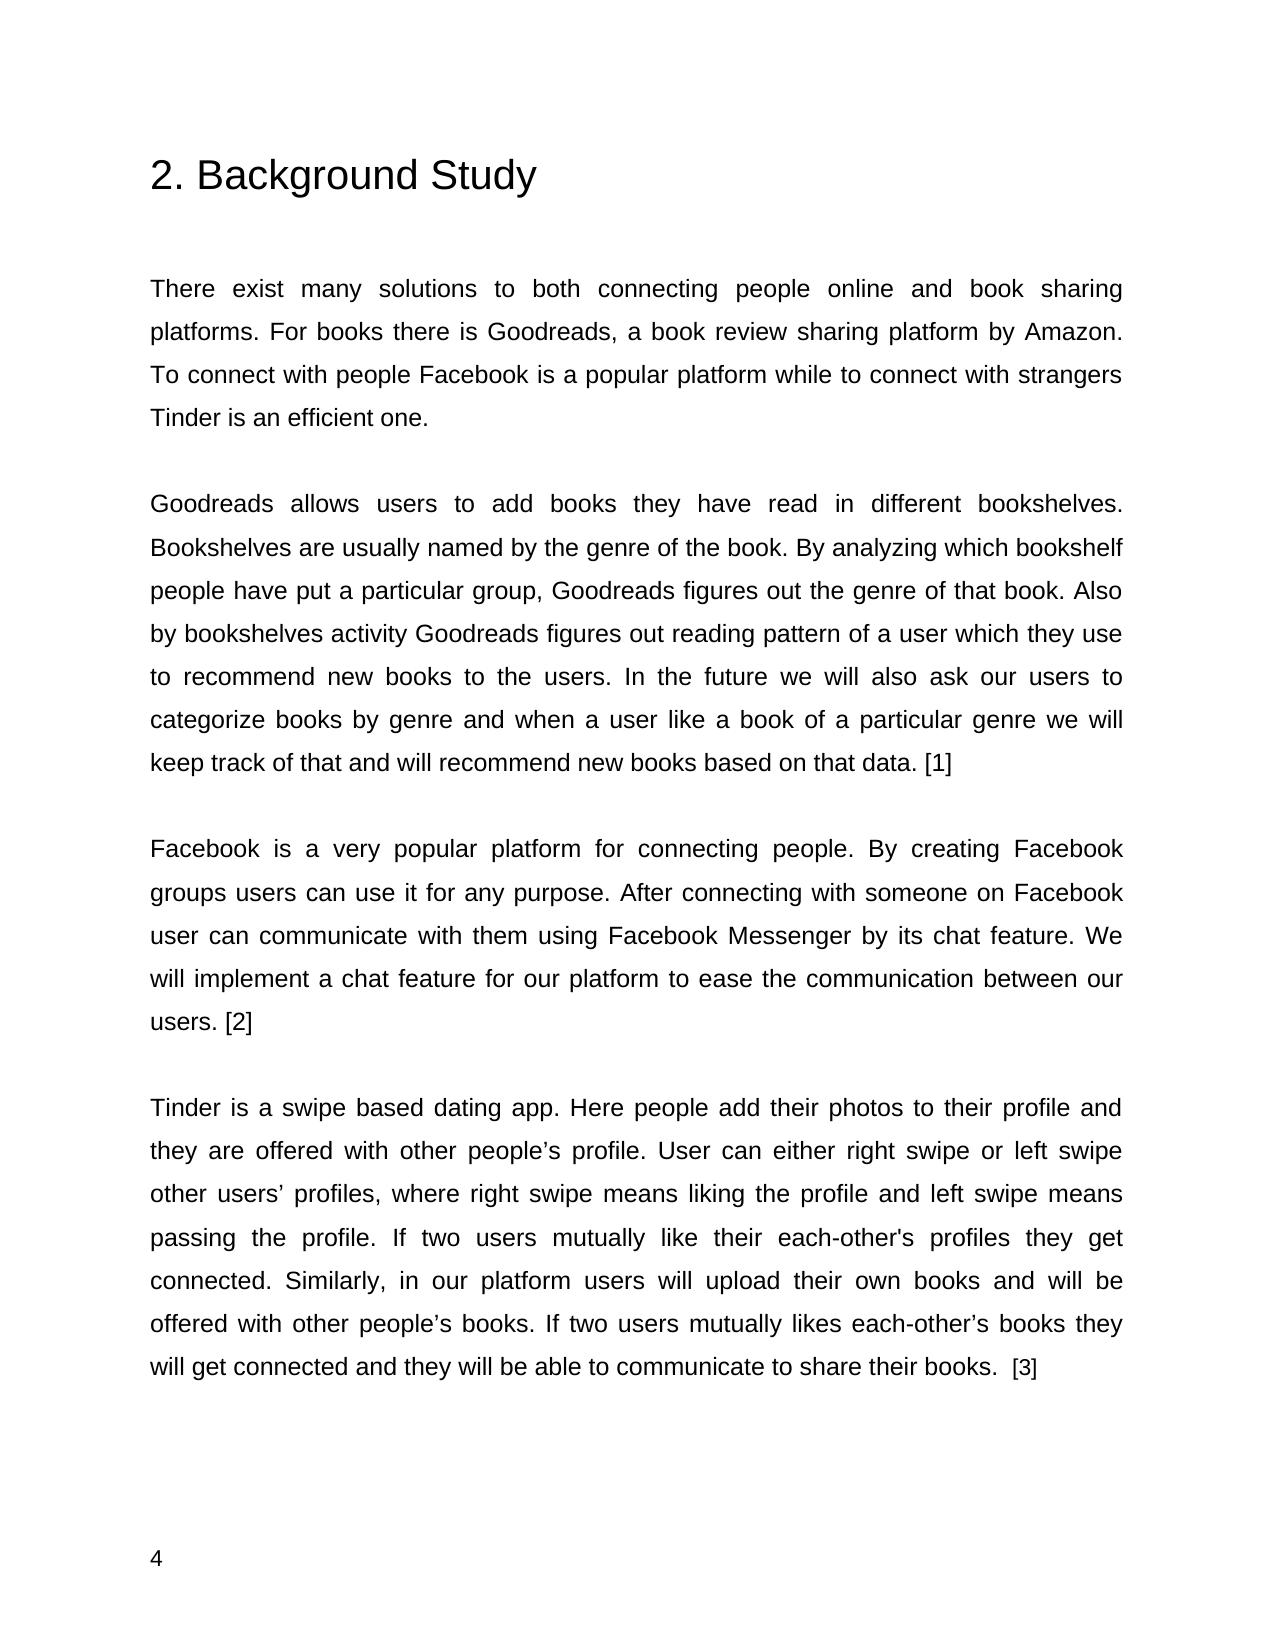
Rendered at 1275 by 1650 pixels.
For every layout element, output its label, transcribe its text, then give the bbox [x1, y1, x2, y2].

text There exist many solutions to both connecting people online and book sharing platforms. For books there is Goodreads, a book review sharing platform by Amazon. To connect with people Facebook is a popular platform while to connect with strangers Tinder is an efficient one. [150, 274, 1125, 432]
text Tinder is a swipe based dating app. Here people add their photos to their profile and they are offered with other people’s profile. User can either right swipe or left swipe other users’ profiles, where right swipe means liking the profile and left swipe means passing the profile. If two users mutually like their each-other's profiles they get connected. Similarly, in our platform users will upload their own books and will be offered with other people’s books. If two users mutually likes each-other’s books they will get connected and they will be able to communicate to share their books. [3] [150, 1093, 1125, 1381]
text Facebook is a very popular platform for connecting people. By creating Facebook groups users can use it for any purpose. After connecting with someone on Facebook user can communicate with them using Facebook Messenger by its chat feature. We will implement a chat feature for our platform to ease the communication between our users. [2] [150, 834, 1125, 1036]
text Goodreads allows users to add books they have read in different bookshelves. Bookshelves are usually named by the genre of the book. By analyzing which bookshelf people have put a particular group, Goodreads figures out the genre of that book. Also by bookshelves activity Goodreads figures out reading pattern of a user which they use to recommend new books to the users. In the future we will also ask our users to categorize books by genre and when a user like a book of a particular genre we will keep track of that and will recommend new books based on that data. [1] [150, 489, 1125, 777]
subtitle 2. Background Study [150, 150, 1125, 198]
